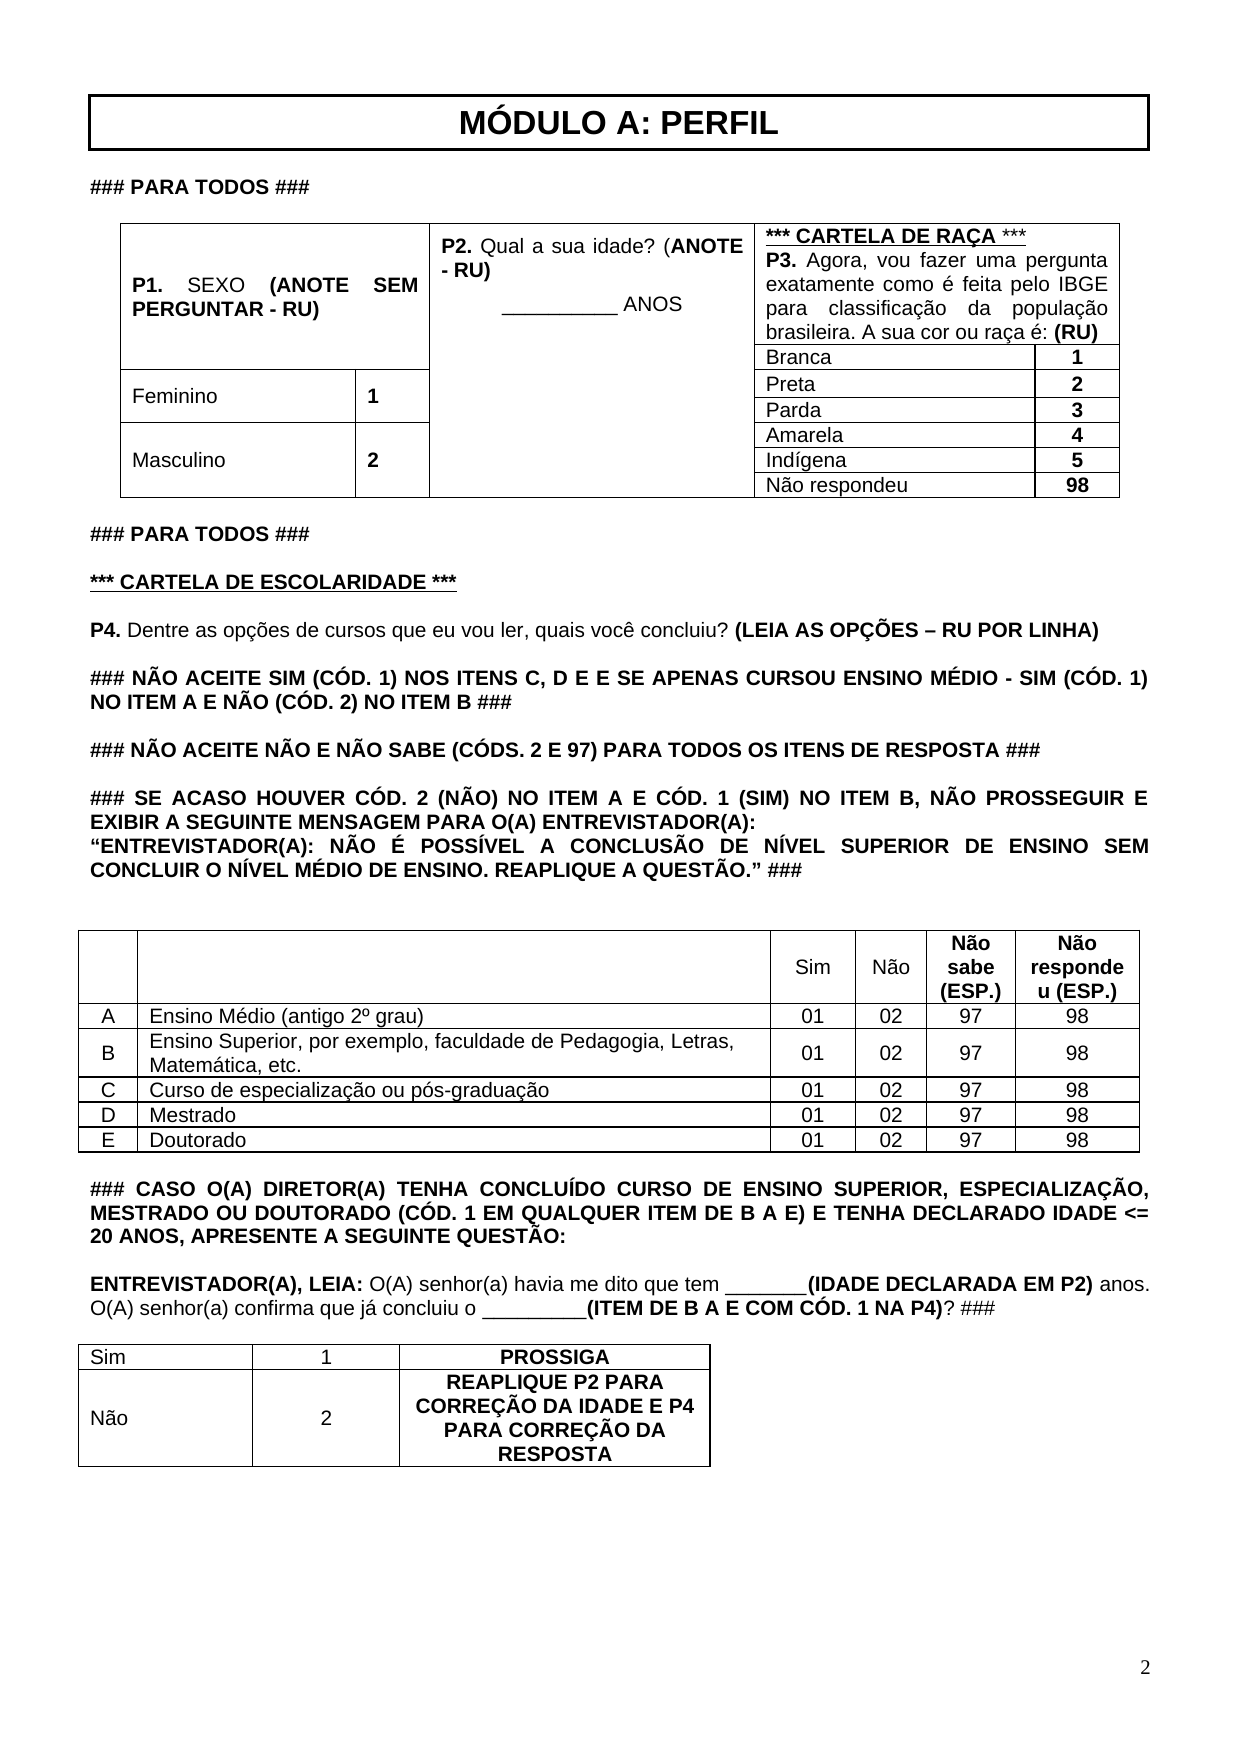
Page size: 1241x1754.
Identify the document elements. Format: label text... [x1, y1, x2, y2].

table_cell 01 [771, 1128, 855, 1151]
table_cell 02 [856, 1128, 926, 1151]
table_cell 02 [856, 1004, 926, 1027]
text ### SE ACASO HOUVER CÓD. 2 (NÃO) NO ITEM A E CÓD. 1 (SIM) NO ITEM B, NÃO PROSSEGUIR E EXIBIR A SEGUINTE MENSAGEM PARA O(A) ENTREVISTADOR(A): [90, 786, 1150, 834]
table_cell 98 [1016, 1029, 1139, 1076]
table_cell 02 [856, 1029, 926, 1076]
table_cell 97 [927, 1103, 1015, 1126]
table_cell REAPLIQUE P2 PARA CORREÇÃO DA IDADE E P4 PARA CORREÇÃO DA RESPOSTA [400, 1370, 709, 1466]
table_cell 97 [927, 1004, 1015, 1027]
table_cell A [79, 1004, 137, 1027]
table_cell E [79, 1128, 137, 1151]
text ENTREVISTADOR(A), LEIA: O(A) senhor(a) havia me dito que tem _______(IDADE DECLARADA EM P2) anos. O(A) senhor(a) confirma que já concluiu o _________(ITEM DE B A E COM CÓD. 1 NA P4)? ### [90, 1272, 1150, 1320]
table_header P2. Qual a sua idade? (ANOTE - RU) __________ ANOS [430, 224, 754, 497]
text “ENTREVISTADOR(A): NÃO É POSSÍVEL A CONCLUSÃO DE NÍVEL SUPERIOR DE ENSINO SEM CONCLUIR O NÍVEL MÉDIO DE ENSINO. REAPLIQUE A QUESTÃO.” ### [90, 834, 1150, 882]
table_cell C [79, 1078, 137, 1101]
table_header Sim [79, 1345, 252, 1369]
table_header *** CARTELA DE RAÇA *** P3. Agora, vou fazer uma pergunta exatamente como é feita pelo IBGE para classificação da população brasileira. A sua cor ou raça é: (RU) [755, 224, 1119, 344]
table_cell 2 [1036, 370, 1119, 397]
table_header MÓDULO A: PERFIL [91, 97, 1147, 148]
table_cell Branca [755, 345, 1034, 369]
table_cell 02 [856, 1078, 926, 1101]
table_header PROSSIGA [400, 1345, 709, 1369]
table_header Não [856, 931, 926, 1002]
table_cell Feminino [121, 370, 355, 422]
table_cell Ensino Superior, por exemplo, faculdade de Pedagogia, Letras, Matemática, etc. [138, 1029, 770, 1076]
table_cell Doutorado [138, 1128, 770, 1151]
table_cell B [79, 1029, 137, 1076]
table_cell 98 [1016, 1128, 1139, 1151]
table_cell 02 [856, 1103, 926, 1126]
table_cell 01 [771, 1004, 855, 1027]
table_cell 98 [1016, 1103, 1139, 1126]
table_cell 01 [771, 1029, 855, 1076]
table_cell Parda [755, 398, 1034, 422]
table_cell Indígena [755, 448, 1034, 472]
table_cell 5 [1036, 448, 1119, 472]
table_cell 97 [927, 1128, 1015, 1151]
table_cell 1 [356, 370, 429, 422]
table_header Não respondeu (ESP.) [1016, 931, 1139, 1002]
table_cell 1 [1036, 345, 1119, 369]
table_header P1. SEXO (ANOTE SEM PERGUNTAR - RU) [121, 224, 429, 369]
text ### PARA TODOS ### [90, 175, 1150, 199]
table_header Sim [771, 931, 855, 1002]
text *** CARTELA DE ESCOLARIDADE *** [90, 570, 1150, 594]
table_cell Ensino Médio (antigo 2º grau) [138, 1004, 770, 1027]
table_cell Não [79, 1370, 252, 1466]
table_cell D [79, 1103, 137, 1126]
text ### CASO O(A) DIRETOR(A) TENHA CONCLUÍDO CURSO DE ENSINO SUPERIOR, ESPECIALIZAÇÃO, MESTRADO OU DOUTORADO (CÓD. 1 EM QUALQUER ITEM DE B A E) E TENHA DECLARADO IDADE <= 20 ANOS, APRESENTE A SEGUINTE QUESTÃO: [90, 1176, 1150, 1248]
table_cell 98 [1036, 473, 1119, 497]
table_cell 97 [927, 1078, 1015, 1101]
table_header [138, 931, 770, 1002]
table_header 1 [253, 1345, 399, 1369]
table_header [79, 931, 137, 1002]
table_header Não sabe (ESP.) [927, 931, 1015, 1002]
table_cell 01 [771, 1078, 855, 1101]
text ### NÃO ACEITE SIM (CÓD. 1) NOS ITENS C, D E E SE APENAS CURSOU ENSINO MÉDIO - SIM (CÓD. 1) NO ITEM A E NÃO (CÓD. 2) NO ITEM B ### [90, 666, 1150, 714]
table_cell 3 [1036, 398, 1119, 422]
text ### NÃO ACEITE NÃO E NÃO SABE (CÓDS. 2 E 97) PARA TODOS OS ITENS DE RESPOSTA ### [90, 738, 1150, 762]
table_cell 98 [1016, 1004, 1139, 1027]
table_cell 4 [1036, 423, 1119, 447]
table_cell 2 [253, 1370, 399, 1466]
table_cell Amarela [755, 423, 1034, 447]
text ### PARA TODOS ### [90, 522, 1150, 546]
table_cell 2 [356, 423, 429, 497]
table_cell 97 [927, 1029, 1015, 1076]
text P4. Dentre as opções de cursos que eu vou ler, quais você concluiu? (LEIA AS OPÇÕES – RU POR LINHA) [90, 618, 1150, 642]
table_cell Preta [755, 370, 1034, 397]
table_cell Masculino [121, 423, 355, 497]
table_cell 01 [771, 1103, 855, 1126]
table_cell 98 [1016, 1078, 1139, 1101]
table_cell Mestrado [138, 1103, 770, 1126]
table_cell Não respondeu [755, 473, 1034, 497]
table_cell Curso de especialização ou pós-graduação [138, 1078, 770, 1101]
